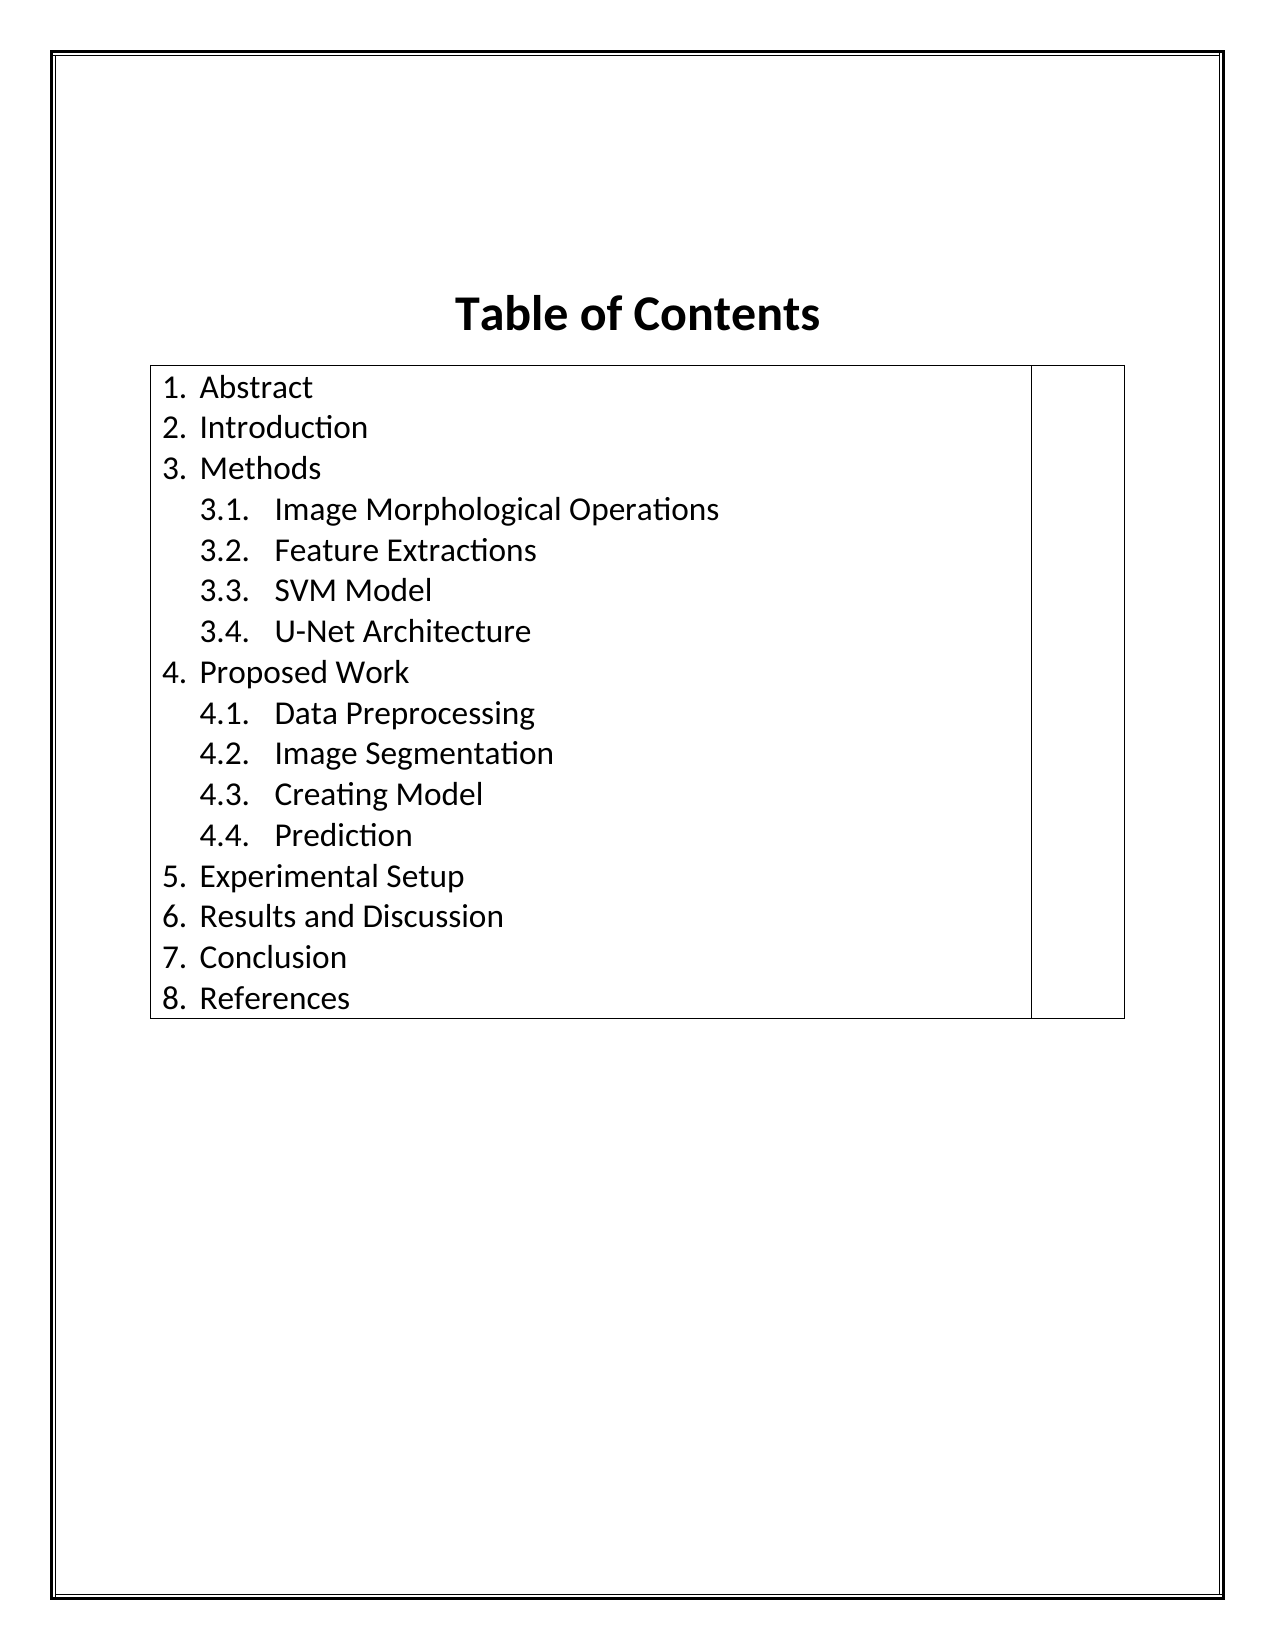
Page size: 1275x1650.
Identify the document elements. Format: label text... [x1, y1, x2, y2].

table_header [1032, 366, 1124, 1017]
table_header Abstract Introduction Methods Image Morphological Operations Feature Extractions SVM Model U-Net Architecture Proposed Work Data Preprocessing Image Segmentation Creating Model Prediction Experimental Setup Results and Discussion Conclusion References [151, 366, 1031, 1017]
text Table of Contents [150, 282, 1125, 343]
